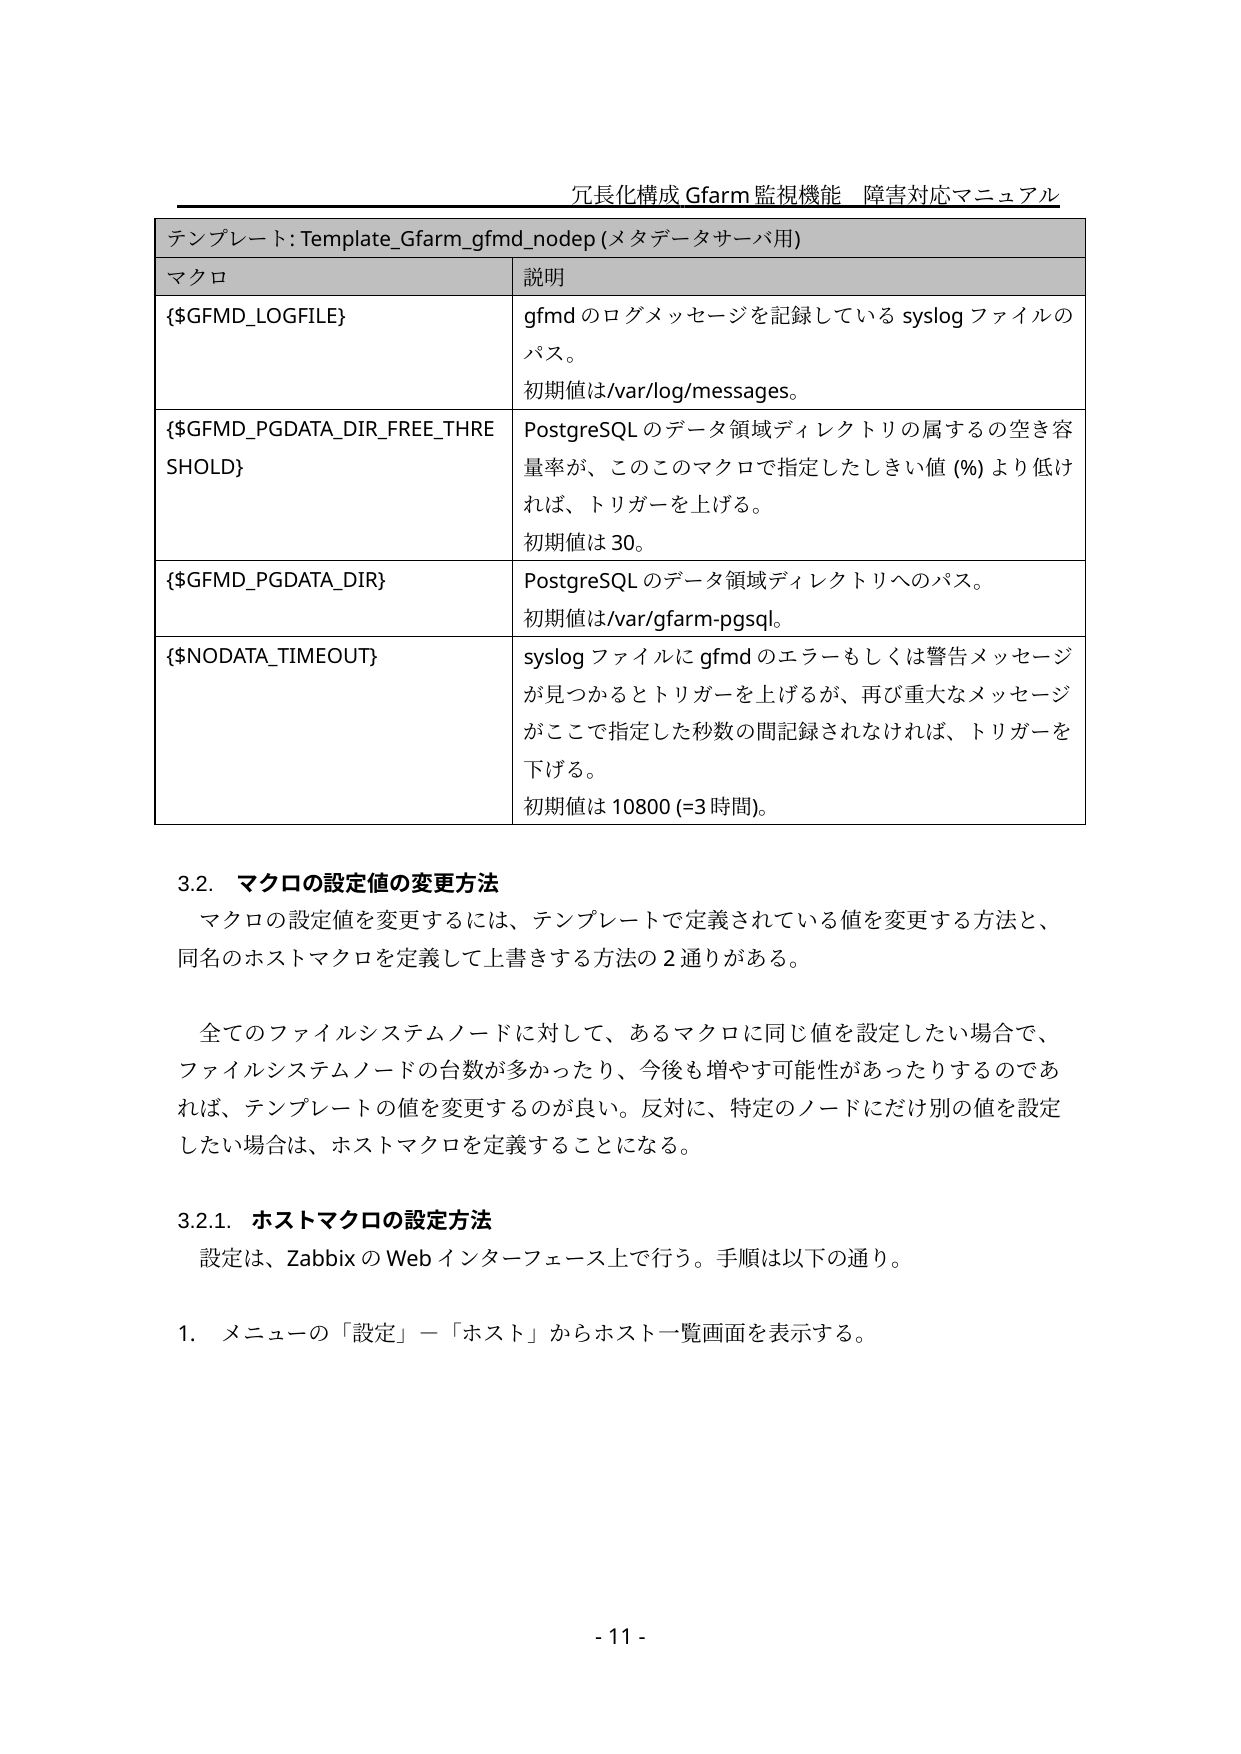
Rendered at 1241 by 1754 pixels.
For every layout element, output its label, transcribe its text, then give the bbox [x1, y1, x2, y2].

subtitle マクロの設定値の変更方法 [177, 863, 1063, 900]
text マクロの設定値を変更するには、テンプレートで定義されている値を変更する方法と、同名のホストマクロを定義して上書きする方法の2通りがある。 [177, 900, 1063, 975]
list メニューの「設定」－「ホスト」からホスト一覧画面を表示する。 [177, 1313, 1063, 1350]
table_cell {$GFMD_LOGFILE} [156, 296, 512, 409]
table_cell PostgreSQLのデータ領域ディレクトリへのパス。 初期値は/var/gfarm-pgsql。 [513, 561, 1085, 636]
text 全てのファイルシステムノードに対して、あるマクロに同じ値を設定したい場合で、ファイルシステムノードの台数が多かったり、今後も増やす可能性があったりするのであれば、テンプレートの値を変更するのが良い。反対に、特定のノードにだけ別の値を設定したい場合は、ホストマクロを定義することになる。 [177, 1013, 1063, 1163]
table_cell {$GFMD_PGDATA_DIR} [156, 561, 512, 636]
text 設定は、ZabbixのWebインターフェース上で行う。手順は以下の通り。 [177, 1238, 1063, 1275]
subtitle ホストマクロの設定方法 [177, 1200, 1063, 1238]
table_cell マクロ [156, 258, 512, 295]
table_cell PostgreSQLのデータ領域ディレクトリの属するの空き容量率が、このこのマクロで指定したしきい値 (%) より低ければ、トリガーを上げる。 初期値は30。 [513, 410, 1085, 560]
table_cell gfmdのログメッセージを記録しているsyslogファイルのパス。 初期値は/var/log/messages。 [513, 296, 1085, 409]
table_cell {$NODATA_TIMEOUT} [156, 637, 512, 824]
table_cell {$GFMD_PGDATA_DIR_FREE_THRESHOLD} [156, 410, 512, 560]
table_cell テンプレート: Template_Gfarm_gfmd_nodep (メタデータサーバ用) [156, 219, 1085, 257]
table_cell 説明 [513, 258, 1085, 295]
table_cell syslogファイルにgfmdのエラーもしくは警告メッセージが見つかるとトリガーを上げるが、再び重大なメッセージがここで指定した秒数の間記録されなければ、トリガーを下げる。 初期値は10800 (=3時間)。 [513, 637, 1085, 824]
